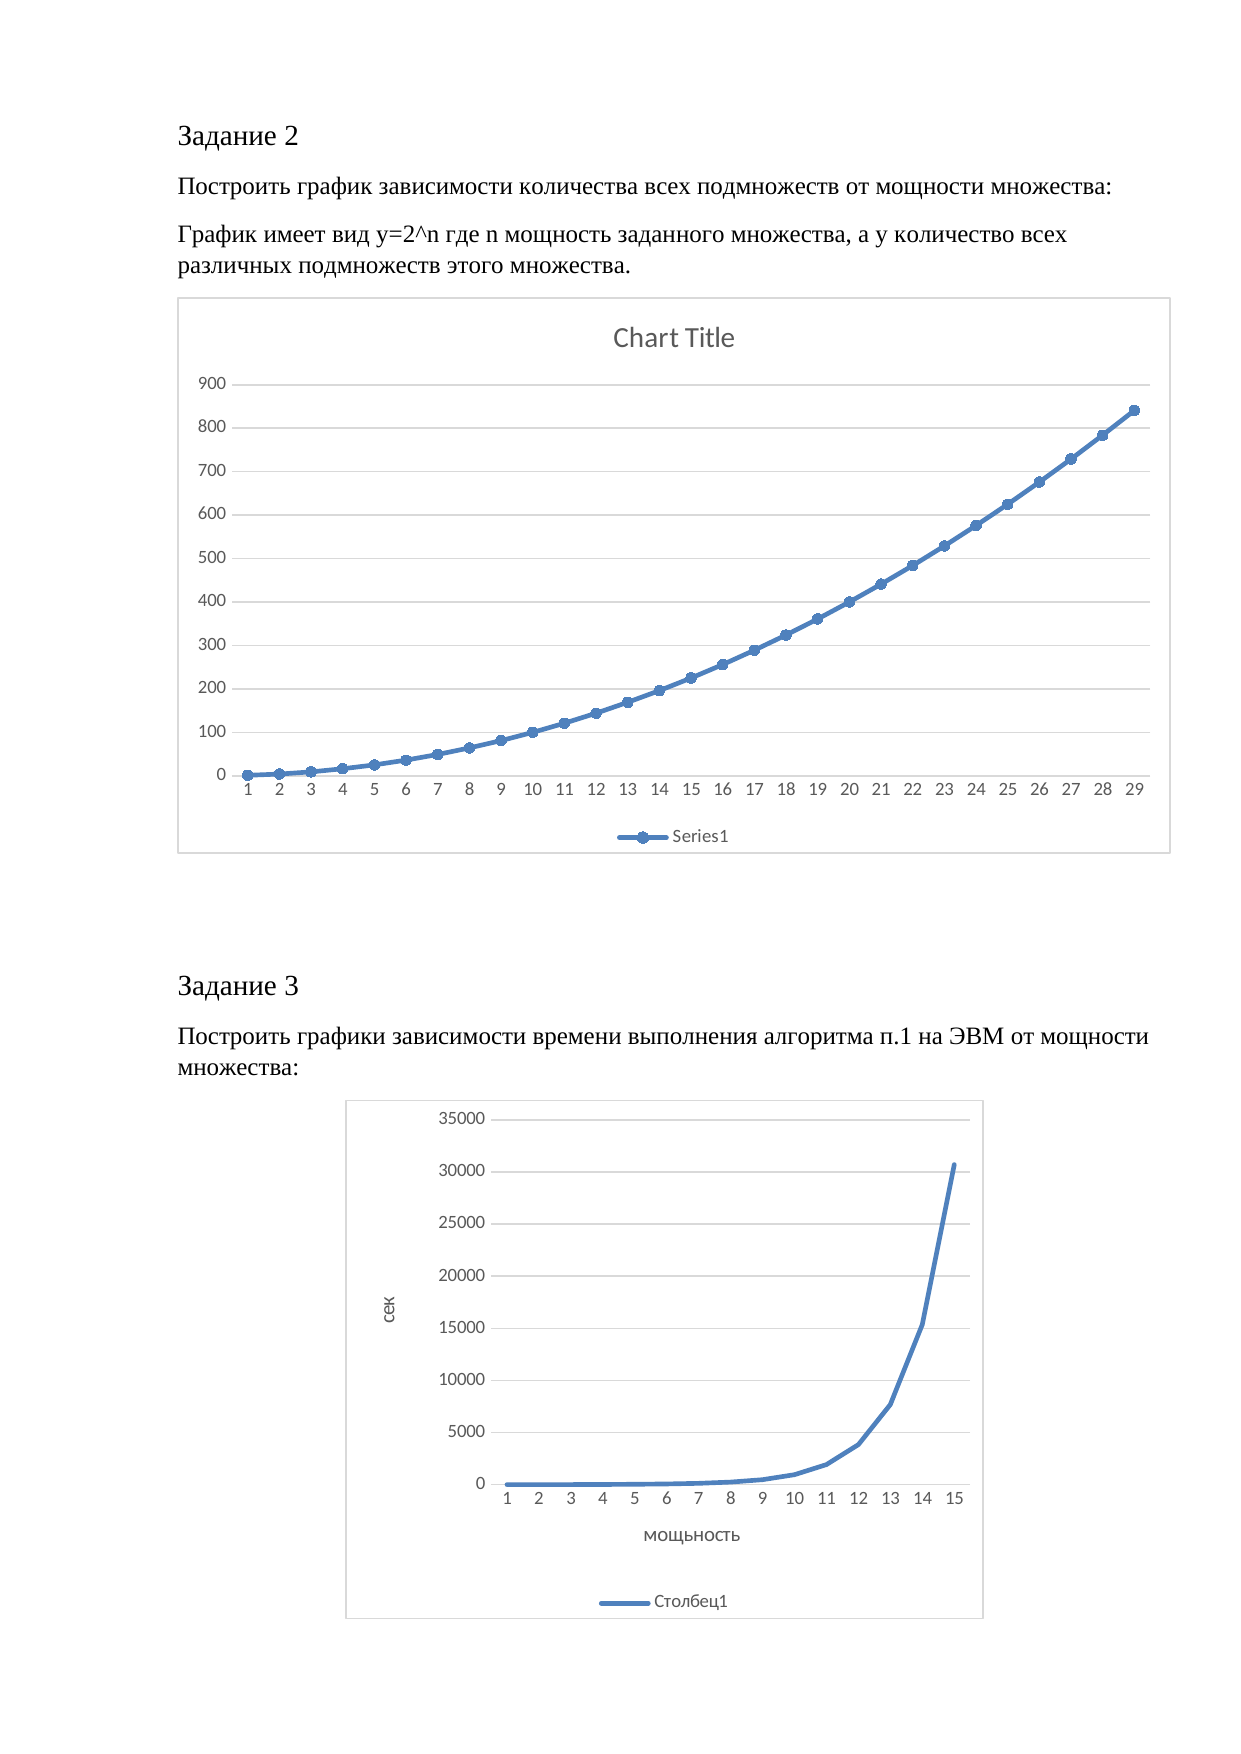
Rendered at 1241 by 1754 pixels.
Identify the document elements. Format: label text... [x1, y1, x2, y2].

text График имеет вид y=2^n где n мощность заданного множества, а y количество всех различных подмножеств этого множества. [177, 219, 1152, 278]
text Задание 3 [177, 968, 1152, 1002]
text Построить графики зависимости времени выполнения алгоритма п.1 на ЭВМ от мощности множества: [177, 1021, 1152, 1081]
text Задание 2 [177, 118, 1152, 152]
text Построить график зависимости количества всех подмножеств от мощности множества: [177, 171, 1152, 200]
